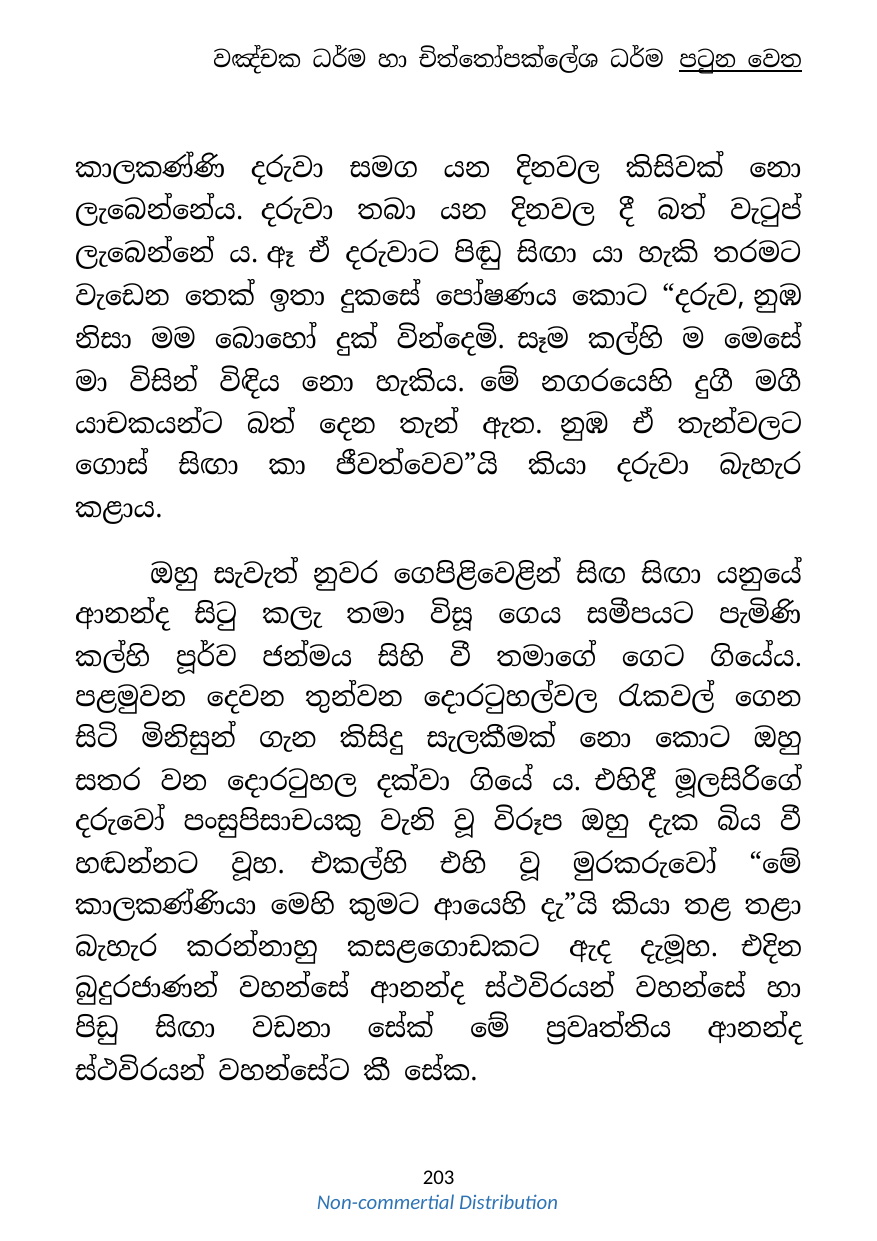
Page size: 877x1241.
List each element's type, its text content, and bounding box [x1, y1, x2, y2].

text ඔහු සැවැත් නුවර ගෙපිළිවෙළින් සිඟ සිඟා යනුයේ ආනන්ද සිටු කලැ තමා විසූ ගෙය සමීපයට පැමිණි කල්හි පූර්ව ජන්මය සිහි වී තමාගේ ගෙට ගියේය. පළමුවන දෙවන තුන්වන දොරටුහල්වල රැකවල් ගෙන සිටි මිනිසුන් ගැන කිසිදු සැලකීමක් නො කොට ඔහු සතර වන දොරටුහල දක්වා ගියේ ය. එහිදී මූලසිරිගේ දරුවෝ පංසුපිසාචයකු වැනි වූ විරූප ඔහු දැක බිය වී හඬන්නට වූහ. එකල්හි එහි වූ මුරකරුවෝ “මේ කාලකණ්ණියා මෙහි කුමට ආයෙහි දැ”යි කියා තළ තළා බැහැර කරන්නාහු කසළගොඩකට ඇද දැමූහ. එදින බුදුරජාණන් වහන්සේ ආනන්ද ස්ථවිරයන් වහන්සේ හා පිඩු සිඟා වඩනා සේක් මේ ප්‍ර‍වෘත්තිය ආනන්ද ස්ථවිරයන් වහන්සේට කී සේක. [75, 556, 802, 1089]
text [75, 150, 802, 526]
